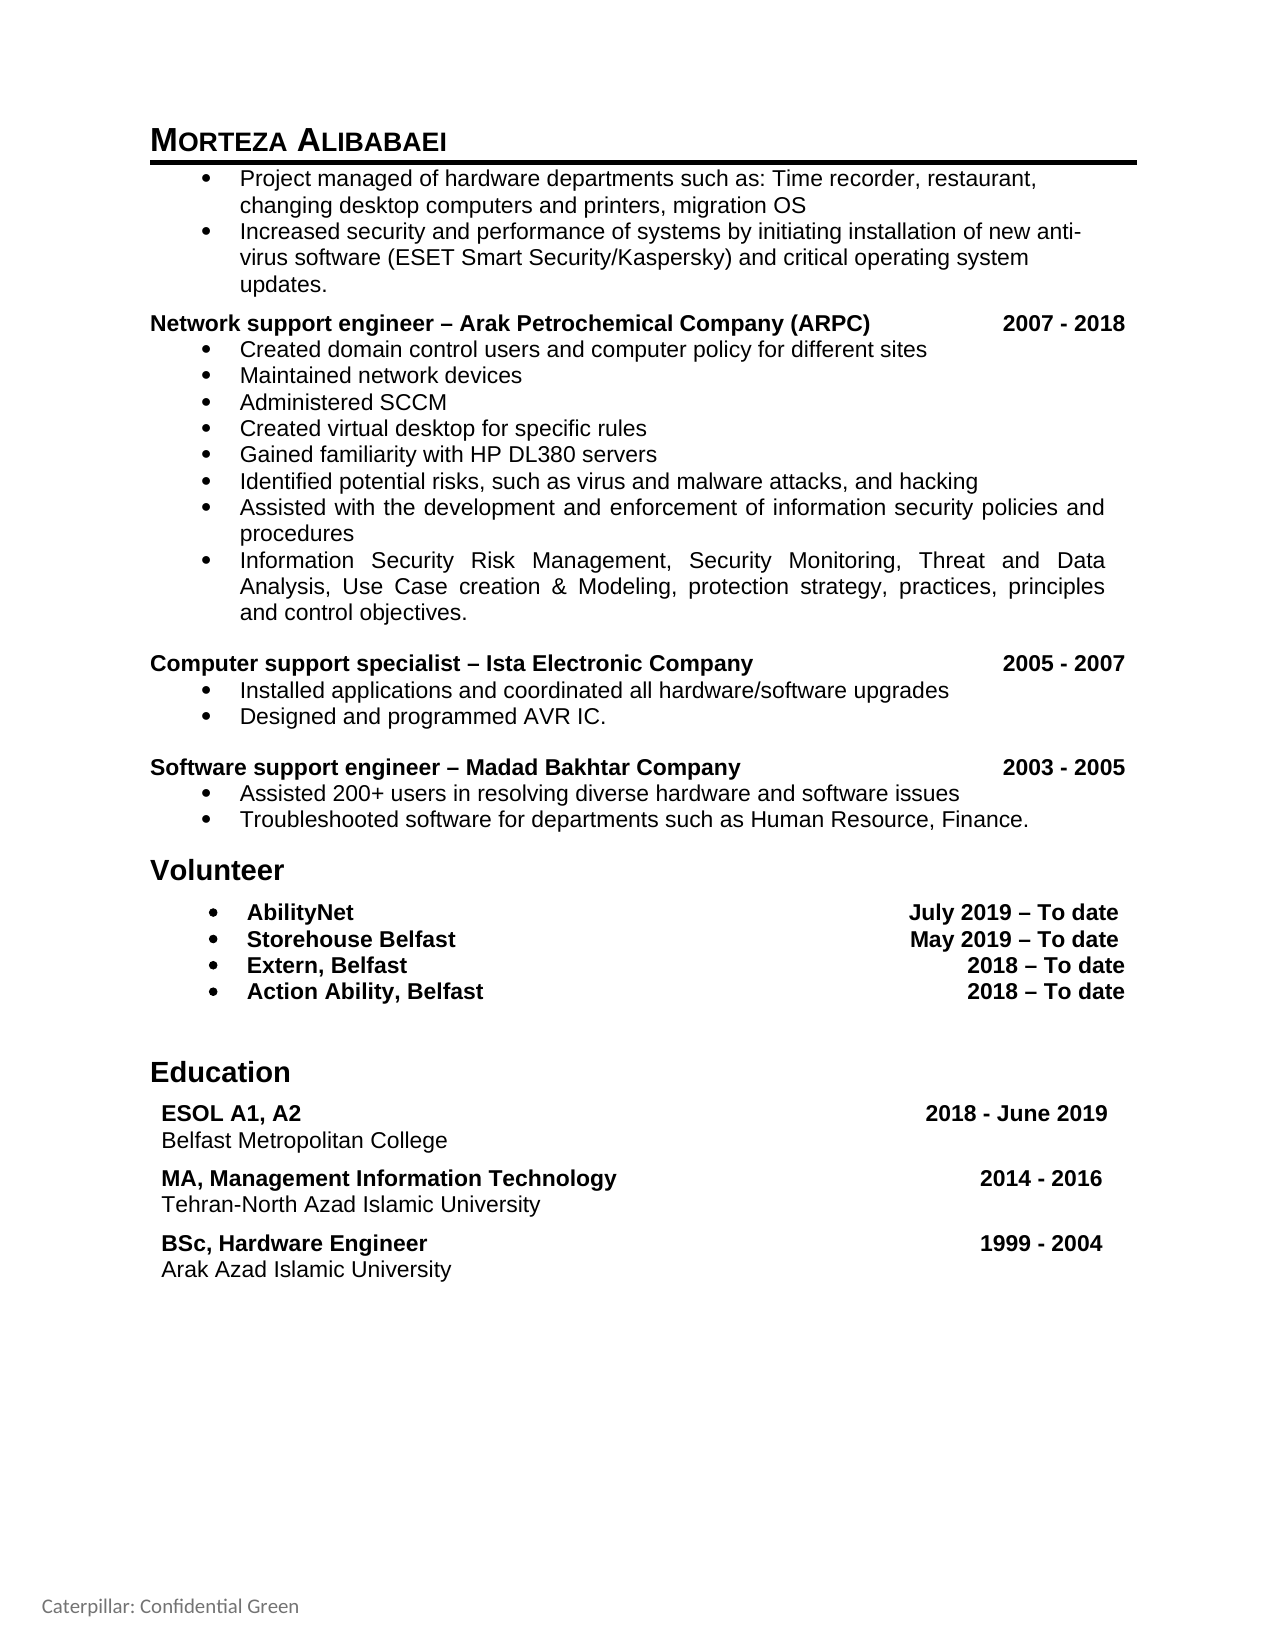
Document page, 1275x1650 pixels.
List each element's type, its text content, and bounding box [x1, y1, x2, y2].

table_header Created domain control users and computer policy for different sites Maintained network devices Administered SCCM Created virtual desktop for specific rules Gained familiarity with HP DL380 servers Identified potential risks, such as virus and malware attacks, and hacking Assisted with the development and enforcement of information security policies and procedures Information Security Risk Management, Security Monitoring, Threat and Data Analysis, Use Case creation & Modeling, protection strategy, practices, principles and control objectives. [150, 336, 1117, 626]
list Action Ability, Belfast 2018 – To date [209, 978, 1137, 1004]
table_header Assisted 200+ users in resolving diverse hardware and software issues Troubleshooted software for departments such as Human Resource, Finance. [150, 780, 1137, 833]
table_header ESOL A1, A2 2018 - June 2019 Belfast Metropolitan College MA, Management Information Technology 2014 - 2016 Tehran-North Azad Islamic University BSc, Hardware Engineer 1999 - 2004 Arak Azad Islamic University [150, 1088, 1137, 1282]
text Computer support specialist – Ista Electronic Company 2005 - 2007 [150, 638, 1137, 677]
list AbilityNet July 2019 – To date [209, 899, 1137, 926]
table_header Installed applications and coordinated all hardware/software upgrades Designed and programmed AVR IC. [150, 677, 1117, 729]
text Volunteer [150, 841, 1137, 887]
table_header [150, 165, 1117, 297]
list Extern, Belfast 2018 – To date [209, 952, 1137, 978]
list Storehouse Belfast May 2019 – To date [209, 926, 1137, 952]
text Software support engineer – Madad Bakhtar Company 2003 - 2005 [150, 742, 1137, 780]
text Education [150, 1055, 1137, 1088]
text Network support engineer – Arak Petrochemical Company (ARPC) 2007 - 2018 [150, 309, 1137, 336]
